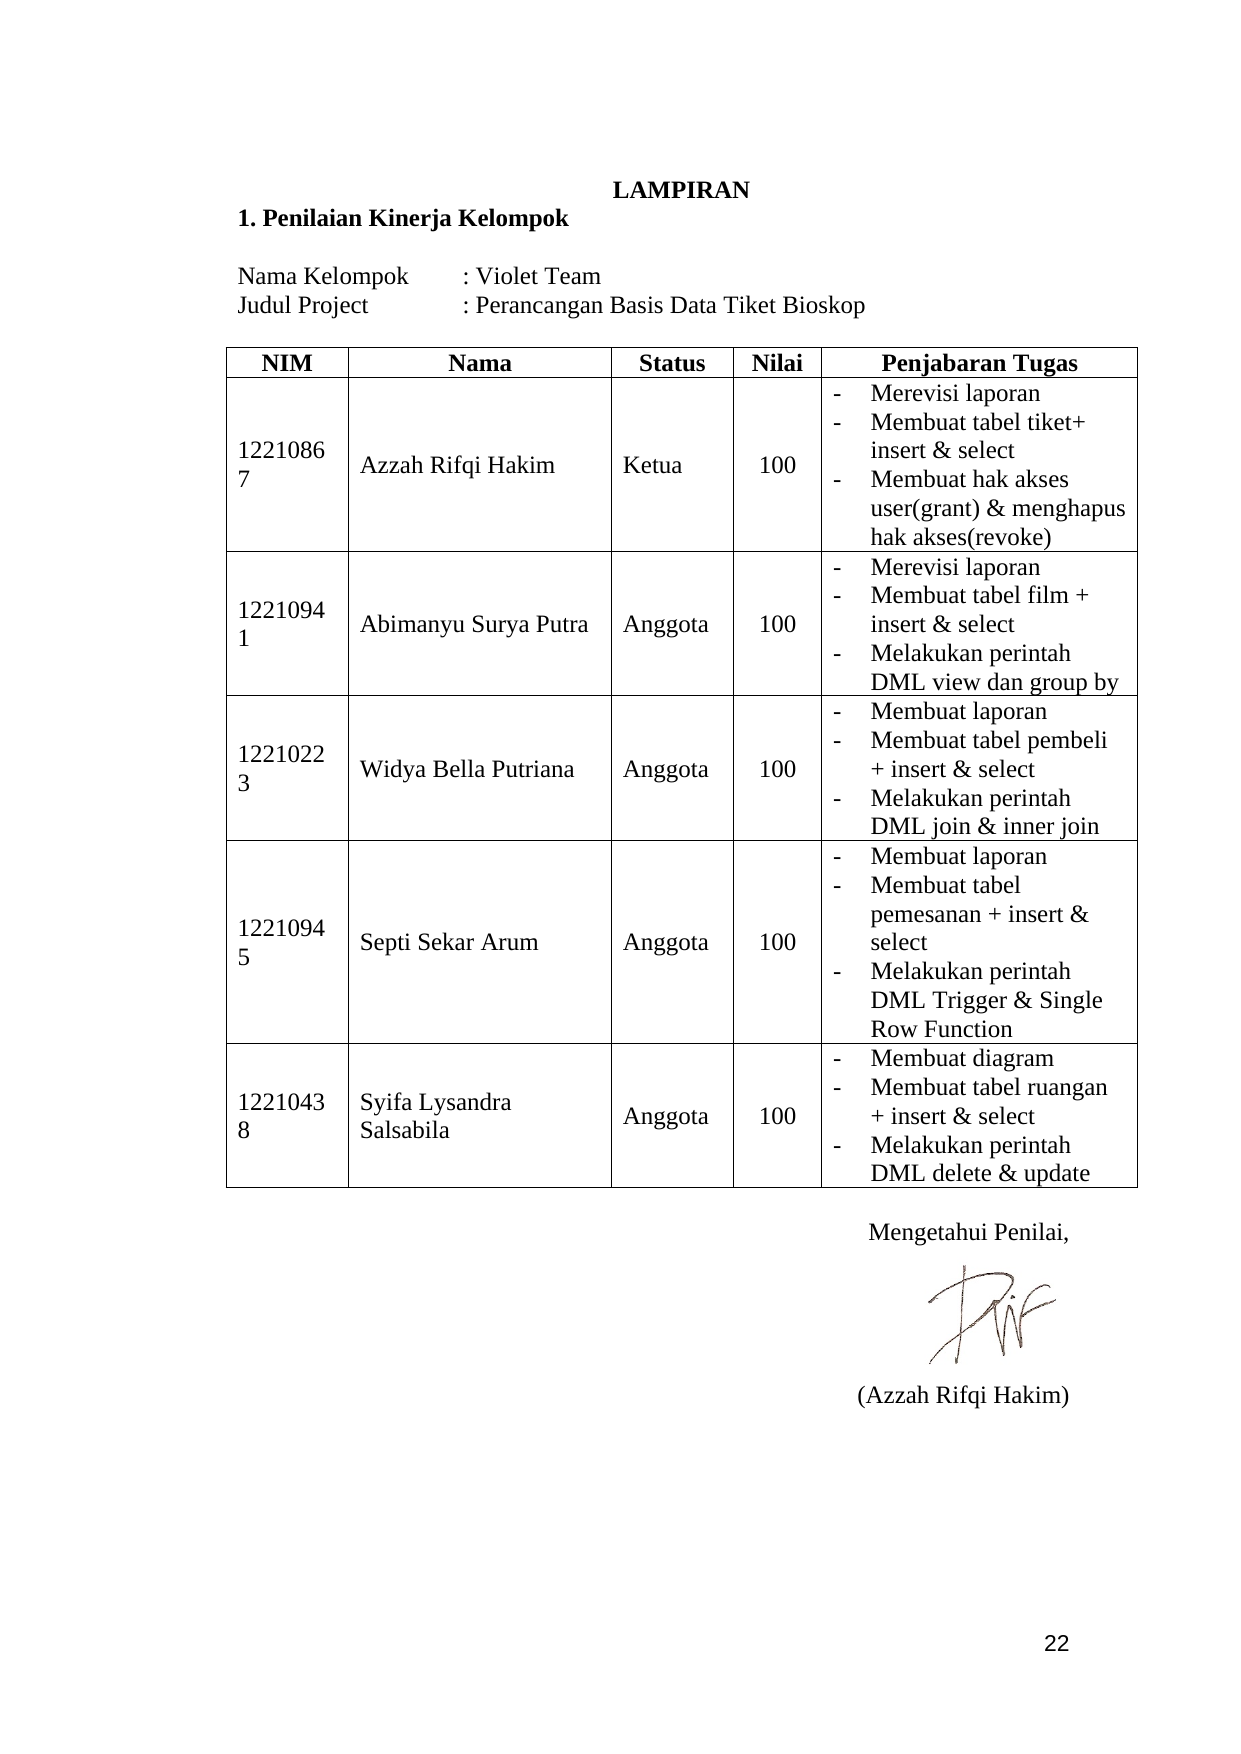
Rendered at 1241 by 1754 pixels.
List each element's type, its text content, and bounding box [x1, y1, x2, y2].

table_cell Widya Bella Putriana [349, 696, 611, 840]
table_cell Merevisi laporan Membuat tabel tiket+ insert & select Membuat hak akses user(grant) & menghapus hak akses(revoke) [822, 378, 1137, 551]
table_cell 12210945 [227, 841, 348, 1042]
table_cell 100 [734, 696, 821, 840]
table_cell Azzah Rifqi Hakim [349, 378, 611, 551]
table_cell Merevisi laporan Membuat tabel film + insert & select Melakukan perintah DML view dan group by [822, 552, 1137, 695]
text Mengetahui Penilai, [237, 1217, 1069, 1246]
table_cell 100 [734, 378, 821, 551]
table_cell 100 [734, 552, 821, 695]
table_cell Anggota [612, 696, 733, 840]
table_cell Anggota [612, 552, 733, 695]
table_header NIM [227, 348, 348, 377]
text Nama Kelompok : Violet Team [237, 261, 1069, 290]
table_cell Syifa Lysandra Salsabila [349, 1044, 611, 1187]
table_cell Septi Sekar Arum [349, 841, 611, 1042]
table_cell Abimanyu Surya Putra [349, 552, 611, 695]
table_cell Membuat laporan Membuat tabel pemesanan + insert & select Melakukan perintah DML Trigger & Single Row Function [822, 841, 1137, 1042]
table_cell 100 [734, 1044, 821, 1187]
table_cell Anggota [612, 841, 733, 1042]
table_cell 100 [734, 841, 821, 1042]
table_header Penjabaran Tugas [822, 348, 1137, 377]
table_header Status [612, 348, 733, 377]
table_header Nilai [734, 348, 821, 377]
table_cell 12210223 [227, 696, 348, 840]
picture [924, 1245, 1070, 1381]
text Judul Project : Perancangan Basis Data Tiket Bioskop [237, 290, 1069, 318]
table_cell 12210438 [227, 1044, 348, 1187]
table_header Nama [349, 348, 611, 377]
text 1. Penilaian Kinerja Kelompok [237, 203, 1069, 232]
table_cell 12210867 [227, 378, 348, 551]
table_cell Membuat diagram Membuat tabel ruangan + insert & select Melakukan perintah DML delete & update [822, 1044, 1137, 1187]
table_cell 12210941 [227, 552, 348, 695]
text (Azzah Rifqi Hakim) [237, 1380, 1069, 1409]
table_cell Anggota [612, 1044, 733, 1187]
table_cell Ketua [612, 378, 733, 551]
list LAMPIRAN [293, 175, 1069, 203]
table_cell Membuat laporan Membuat tabel pembeli + insert & select Melakukan perintah DML join & inner join [822, 696, 1137, 840]
